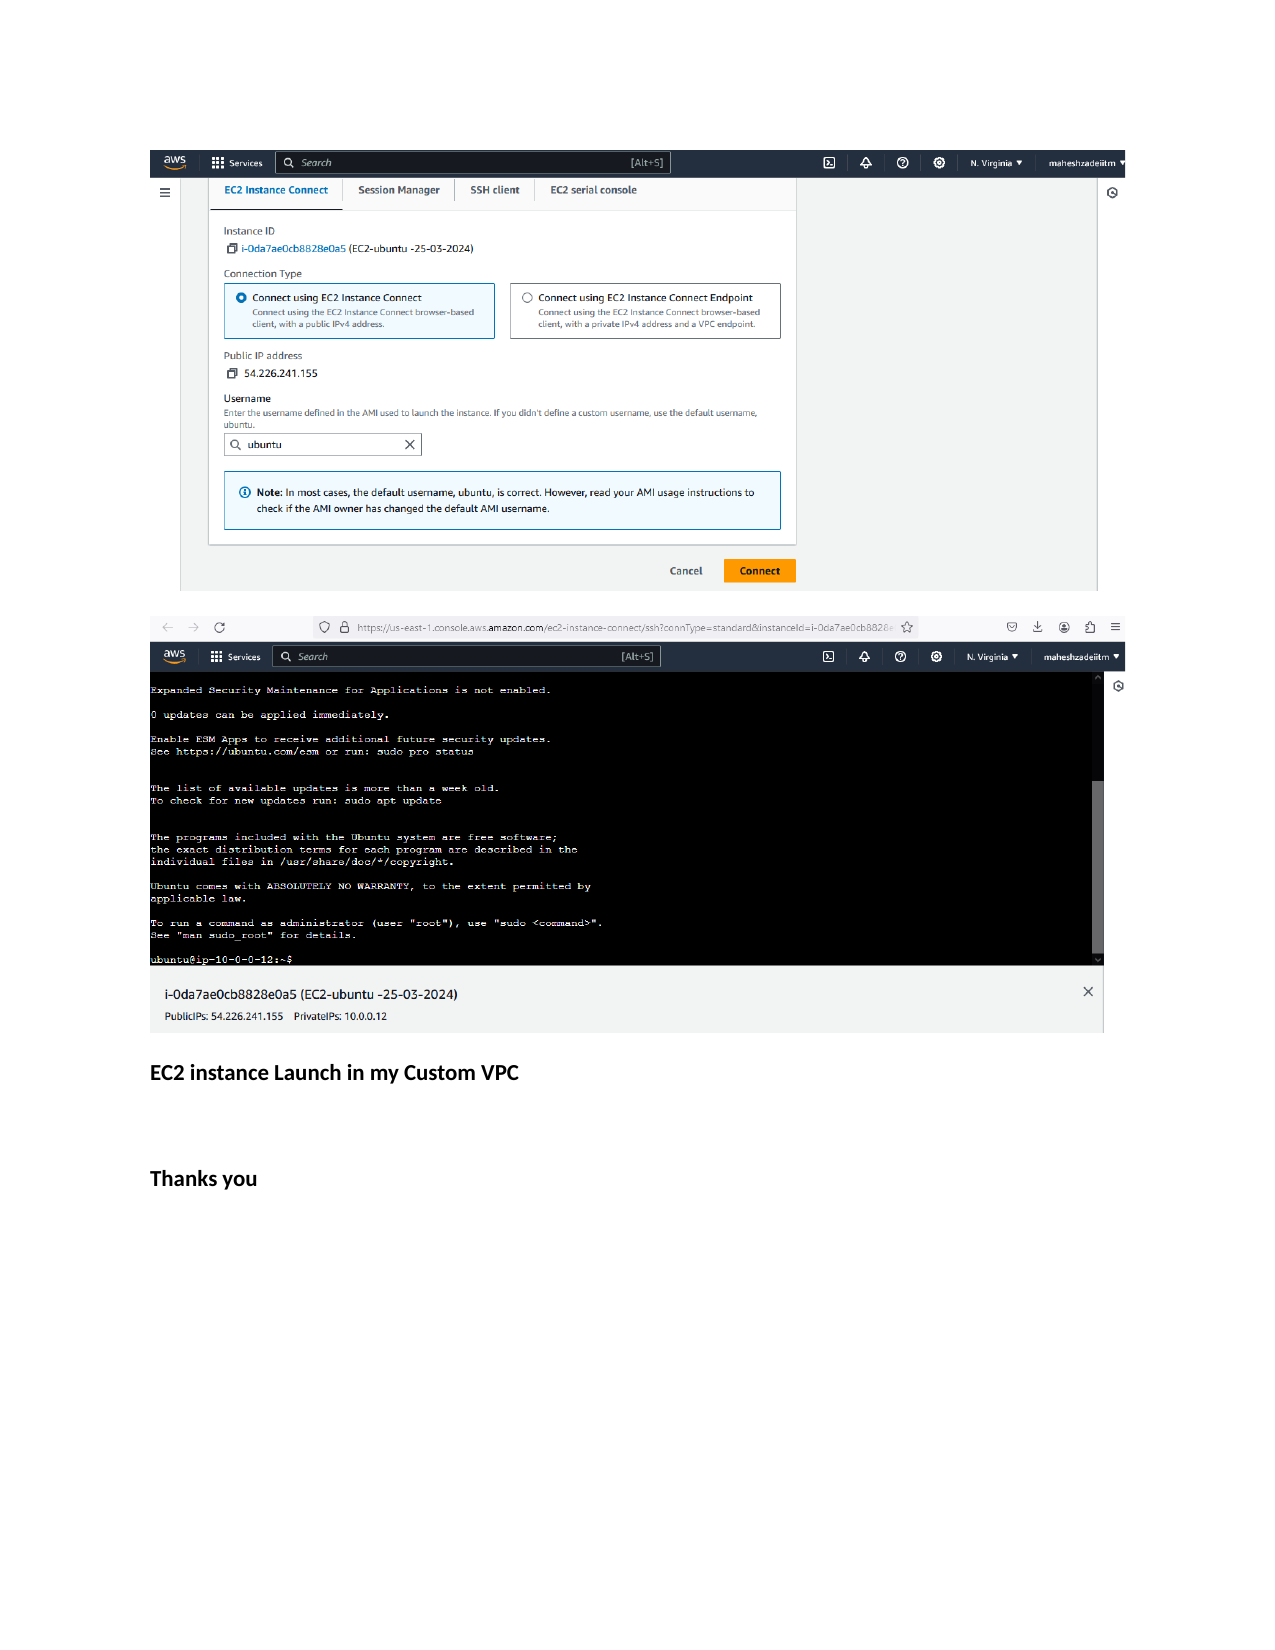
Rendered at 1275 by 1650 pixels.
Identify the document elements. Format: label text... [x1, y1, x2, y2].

text Thanks you [150, 1164, 1125, 1192]
text EC2 instance Launch in my Custom VPC [150, 1058, 1125, 1086]
picture [150, 150, 1125, 591]
picture [150, 616, 1125, 1033]
